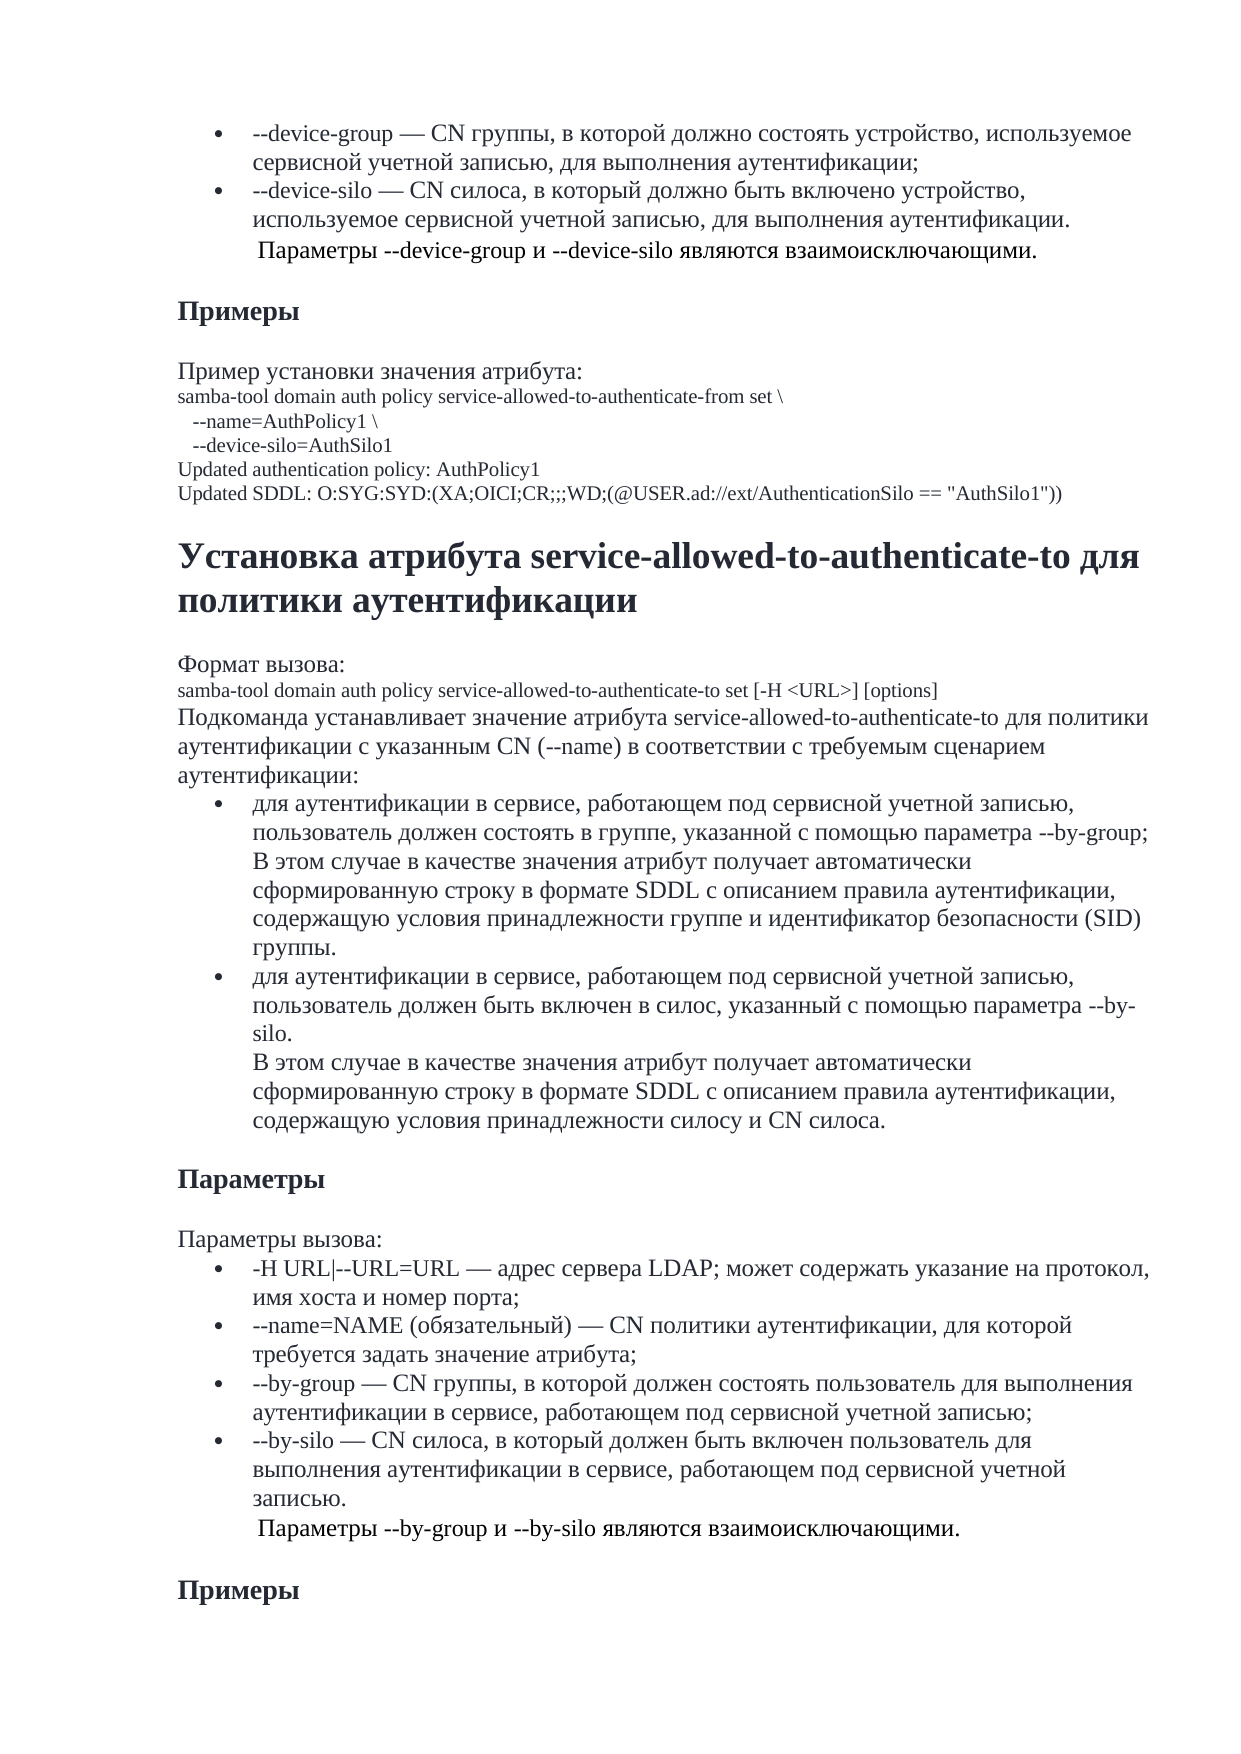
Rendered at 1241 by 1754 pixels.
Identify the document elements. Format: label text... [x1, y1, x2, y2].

text --device-silo=AuthSilo1 [177, 433, 1152, 457]
table_header [252, 1512, 256, 1543]
text Подкоманда устанавливает значение атрибута service-allowed-to-authenticate-to для политики аутентификации с указанным CN (--name) в соответствии с требуемым сценарием аутентификации: [177, 702, 1152, 788]
text Формат вызова: [177, 649, 1152, 678]
list --name=NAME (обязательный) — CN политики аутентификации, для которой требуется задать значение атрибута; [215, 1310, 1152, 1368]
text Параметры [177, 1163, 1152, 1195]
text Updated authentication policy: AuthPolicy1 [177, 457, 1152, 481]
list --by-silo — CN силоса, в который должен быть включен пользователь для выполнения аутентификации в сервисе, работающем под сервисной учетной записью. [215, 1425, 1152, 1512]
list для аутентификации в сервисе, работающем под сервисной учетной записью, пользователь должен быть включен в силос, указанный с помощью параметра --by-silo. [215, 961, 1152, 1047]
text samba-tool domain auth policy service-allowed-to-authenticate-from set \ [177, 384, 1152, 408]
text В этом случае в качестве значения атрибут получает автоматически сформированную строку в формате SDDL с описанием правила аутентификации, содержащую условия принадлежности группе и идентификатор безопасности (SID) группы. [252, 846, 1152, 961]
list для аутентификации в сервисе, работающем под сервисной учетной записью, пользователь должен состоять в группе, указанной с помощью параметра --by-group; [215, 788, 1152, 846]
text Установка атрибута service-allowed-to-authenticate-to для политики аутентификации [177, 534, 1152, 620]
text Updated SDDL: O:SYG:SYD:(XA;OICI;CR;;;WD;(@USER.ad://ext/AuthenticationSilo == "AuthSilo1")) [177, 481, 1152, 505]
table_header Параметры --device-group и --device-silo являются взаимоисключающими. [256, 233, 1240, 265]
text В этом случае в качестве значения атрибут получает автоматически сформированную строку в формате SDDL с описанием правила аутентификации, содержащую условия принадлежности силосу и CN силоса. [252, 1047, 1152, 1133]
list --device-group — CN группы, в которой должно состоять устройство, используемое сервисной учетной записью, для выполнения аутентификации; [215, 118, 1152, 176]
list --device-silo — CN силоса, в который должно быть включено устройство, используемое сервисной учетной записью, для выполнения аутентификации. [215, 176, 1152, 233]
text samba-tool domain auth policy service-allowed-to-authenticate-to set [-H <URL>] [options] [177, 678, 1152, 702]
text --name=AuthPolicy1 \ [177, 408, 1152, 433]
list -H URL|--URL=URL — адрес сервера LDAP; может содержать указание на протокол, имя хоста и номер порта; [215, 1253, 1152, 1310]
text Примеры [177, 294, 1152, 327]
text Параметры вызова: [177, 1224, 1152, 1253]
table_header Параметры --by-group и --by-silo являются взаимоисключающими. [256, 1512, 1240, 1543]
text Примеры [177, 1573, 1152, 1605]
list --by-group — CN группы, в которой должен состоять пользователь для выполнения аутентификации в сервисе, работающем под сервисной учетной записью; [215, 1368, 1152, 1425]
text Пример установки значения атрибута: [177, 356, 1152, 384]
table_header [252, 233, 256, 265]
